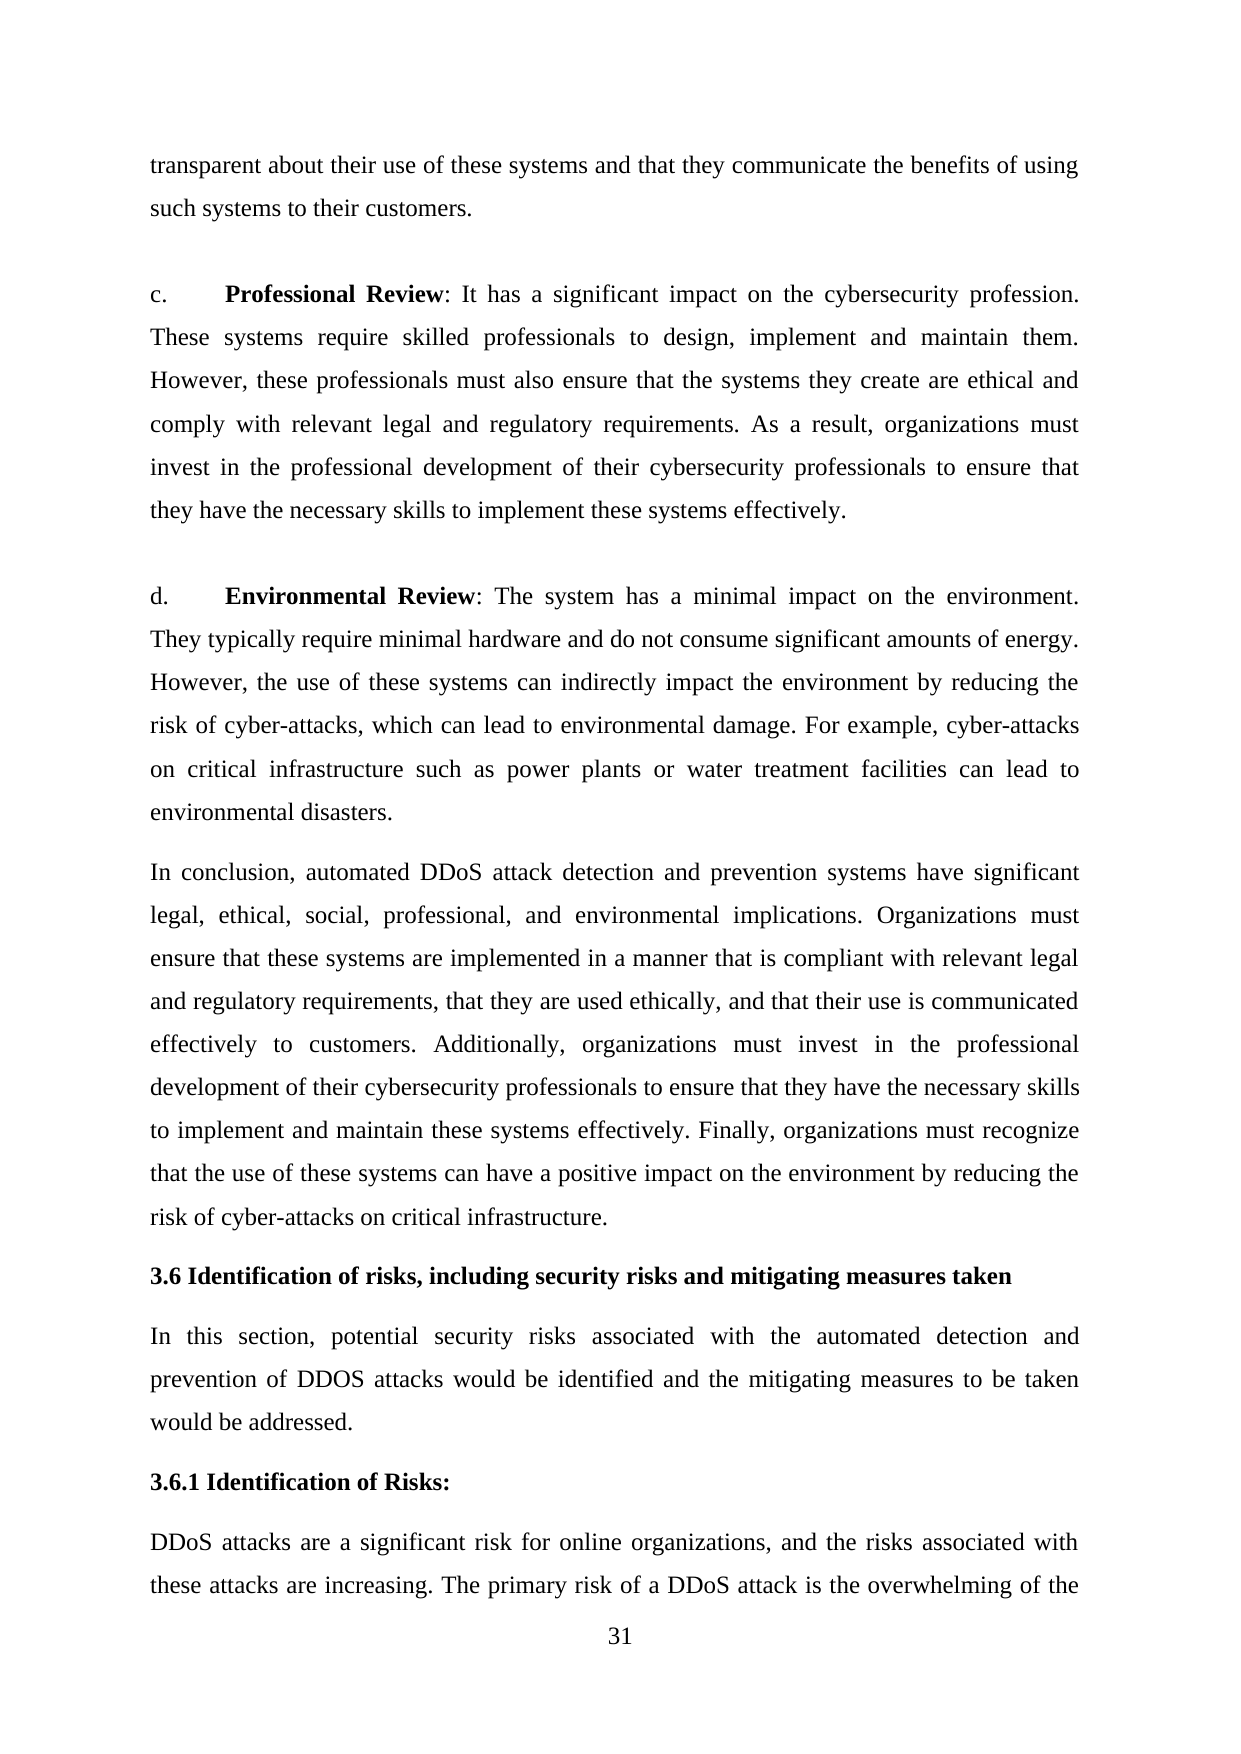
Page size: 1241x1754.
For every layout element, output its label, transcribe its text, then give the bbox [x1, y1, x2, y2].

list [150, 150, 1080, 222]
text In this section, potential security risks associated with the automated detection and prevention of DDOS attacks would be identified and the mitigating measures to be taken would be addressed. [150, 1321, 1080, 1436]
list Environmental Review: The system has a minimal impact on the environment. They typically require minimal hardware and do not consume significant amounts of energy. However, the use of these systems can indirectly impact the environment by reducing the risk of cyber-attacks, which can lead to environmental damage. For example, cyber-attacks on critical infrastructure such as power plants or water treatment facilities can lead to environmental disasters. [150, 581, 1080, 826]
subtitle 3.6 Identification of risks, including security risks and mitigating measures taken [150, 1261, 1090, 1290]
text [150, 1527, 1080, 1599]
text In conclusion, automated DDoS attack detection and prevention systems have significant legal, ethical, social, professional, and environmental implications. Organizations must ensure that these systems are implemented in a manner that is compliant with relevant legal and regulatory requirements, that they are used ethically, and that their use is communicated effectively to customers. Additionally, organizations must invest in the professional development of their cybersecurity professionals to ensure that they have the necessary skills to implement and maintain these systems effectively. Finally, organizations must recognize that the use of these systems can have a positive impact on the environment by reducing the risk of cyber-attacks on critical infrastructure. [150, 857, 1080, 1230]
list Professional Review: It has a significant impact on the cybersecurity profession. These systems require skilled professionals to design, implement and maintain them. However, these professionals must also ensure that the systems they create are ethical and comply with relevant legal and regulatory requirements. As a result, organizations must invest in the professional development of their cybersecurity professionals to ensure that they have the necessary skills to implement these systems effectively. [150, 279, 1080, 524]
subtitle 3.6.1 Identification of Risks: [150, 1467, 1090, 1496]
